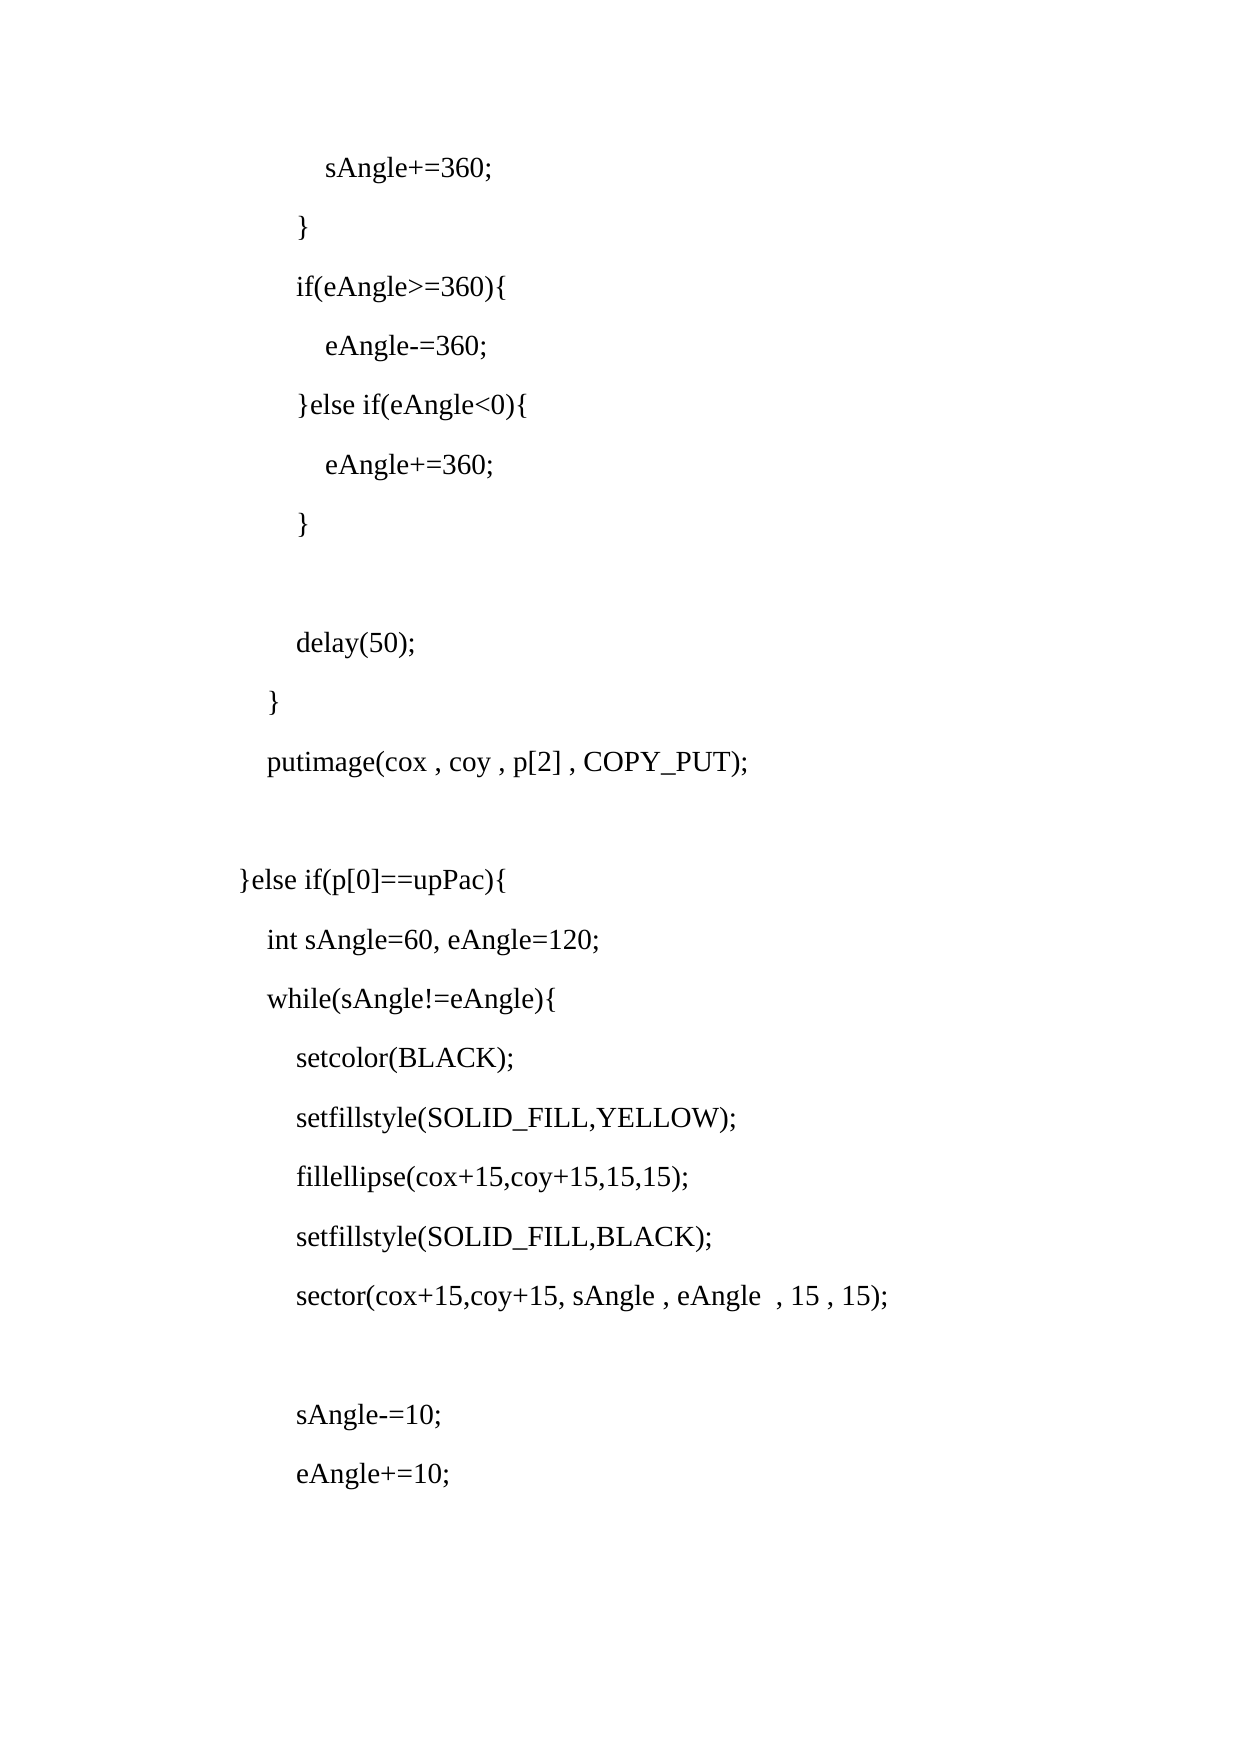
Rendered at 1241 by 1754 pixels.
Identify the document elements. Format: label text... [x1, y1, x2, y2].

text eAngle-=360; [150, 328, 1090, 362]
text eAngle+=10; [150, 1456, 1090, 1490]
text while(sAngle!=eAngle){ [150, 981, 1090, 1015]
text sAngle-=10; [150, 1397, 1090, 1430]
text } [150, 506, 1090, 540]
text sAngle+=360; [150, 150, 1090, 183]
text }else if(p[0]==upPac){ [150, 862, 1090, 896]
text setcolor(BLACK); [150, 1041, 1090, 1074]
text if(eAngle>=360){ [150, 269, 1090, 302]
text } [150, 209, 1090, 243]
text eAngle+=360; [150, 447, 1090, 480]
text sector(cox+15,coy+15, sAngle , eAngle , 15 , 15); [150, 1278, 1090, 1312]
text setfillstyle(SOLID_FILL,BLACK); [150, 1219, 1090, 1252]
text setfillstyle(SOLID_FILL,YELLOW); [150, 1100, 1090, 1133]
text int sAngle=60, eAngle=120; [150, 922, 1090, 955]
text } [150, 684, 1090, 718]
text fillellipse(cox+15,coy+15,15,15); [150, 1159, 1090, 1193]
text }else if(eAngle<0){ [150, 387, 1090, 421]
text putimage(cox , coy , p[2] , COPY_PUT); [150, 744, 1090, 777]
text delay(50); [150, 625, 1090, 658]
